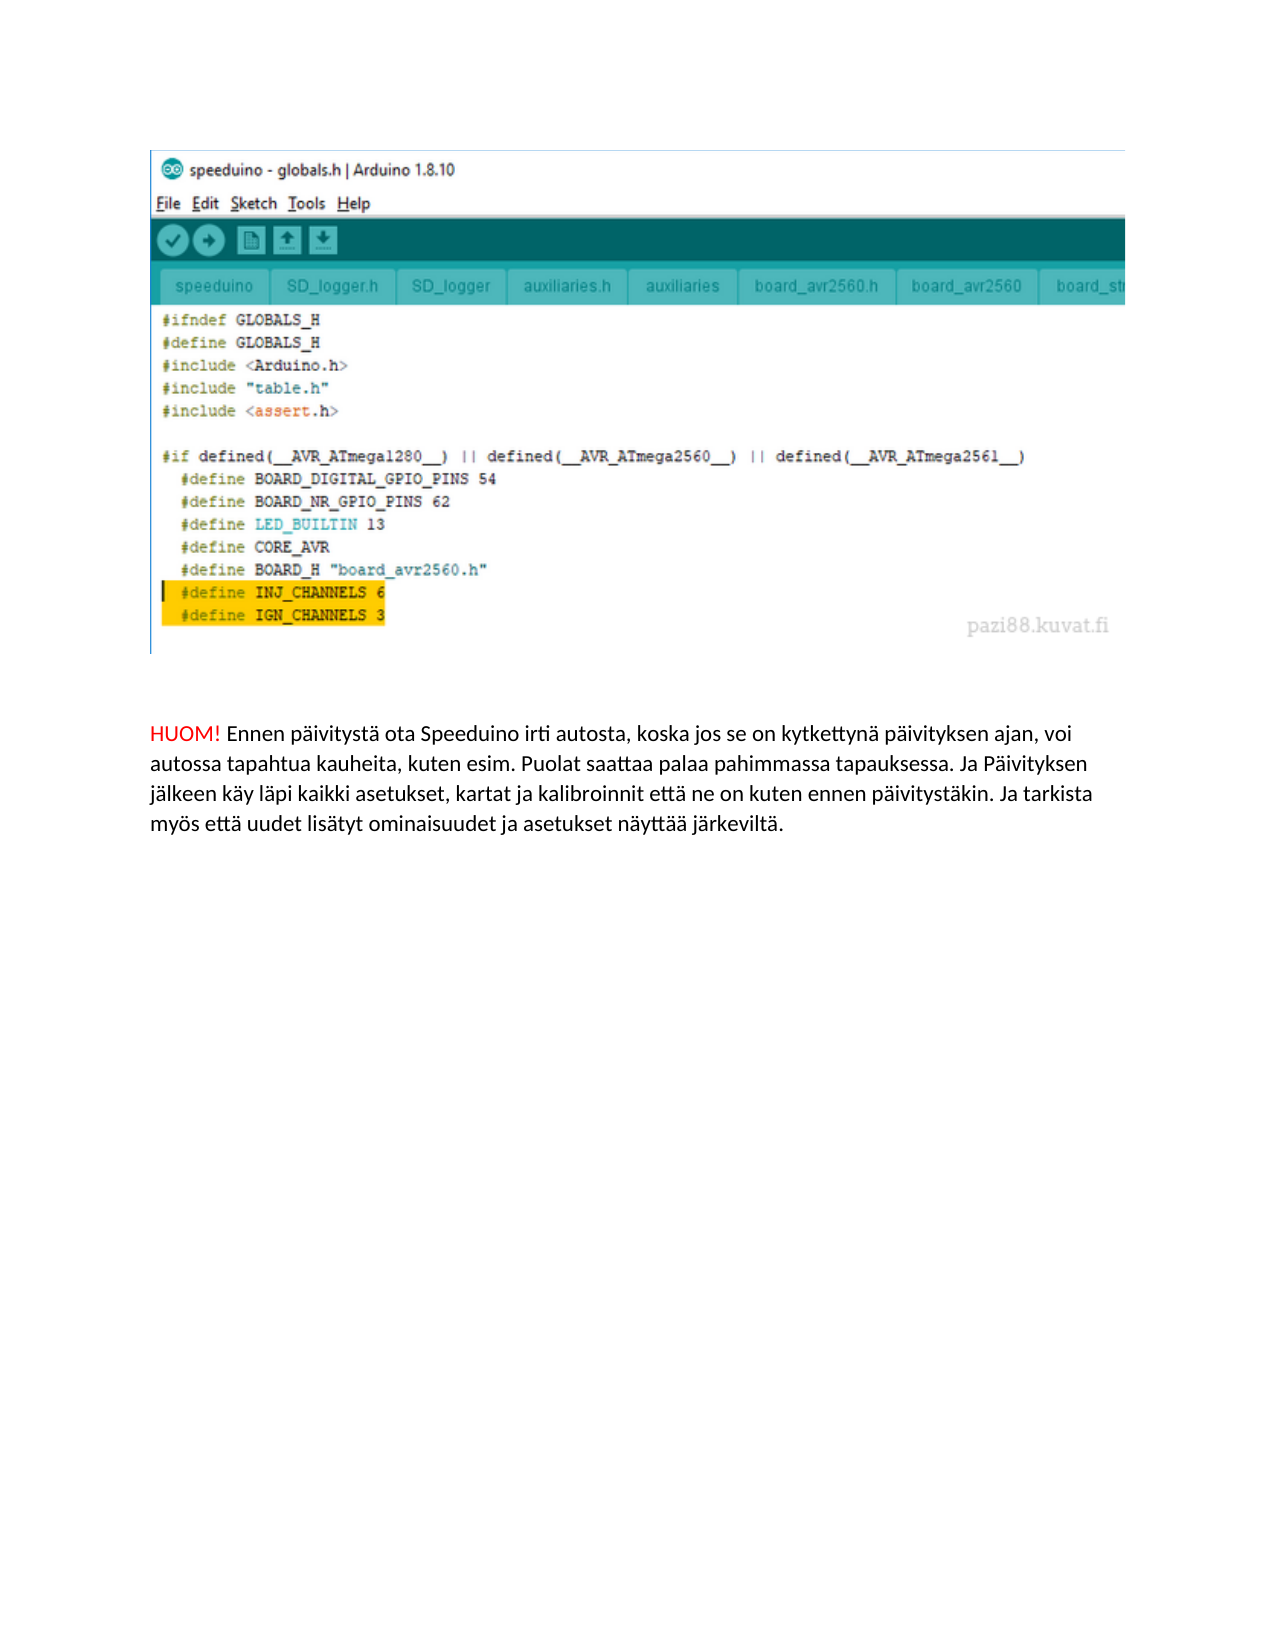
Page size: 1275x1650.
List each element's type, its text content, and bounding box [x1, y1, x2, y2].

picture [150, 150, 1125, 654]
text HUOM! Ennen päivitystä ota Speeduino irti autosta, koska jos se on kytkettynä päivityksen ajan, voi autossa tapahtua kauheita, kuten esim. Puolat saattaa palaa pahimmassa tapauksessa. Ja Päivityksen jälkeen käy läpi kaikki asetukset, kartat ja kalibroinnit että ne on kuten ennen päivitystäkin. Ja tarkista myös että uudet lisätyt ominaisuudet ja asetukset näyttää järkeviltä. [150, 719, 1125, 837]
